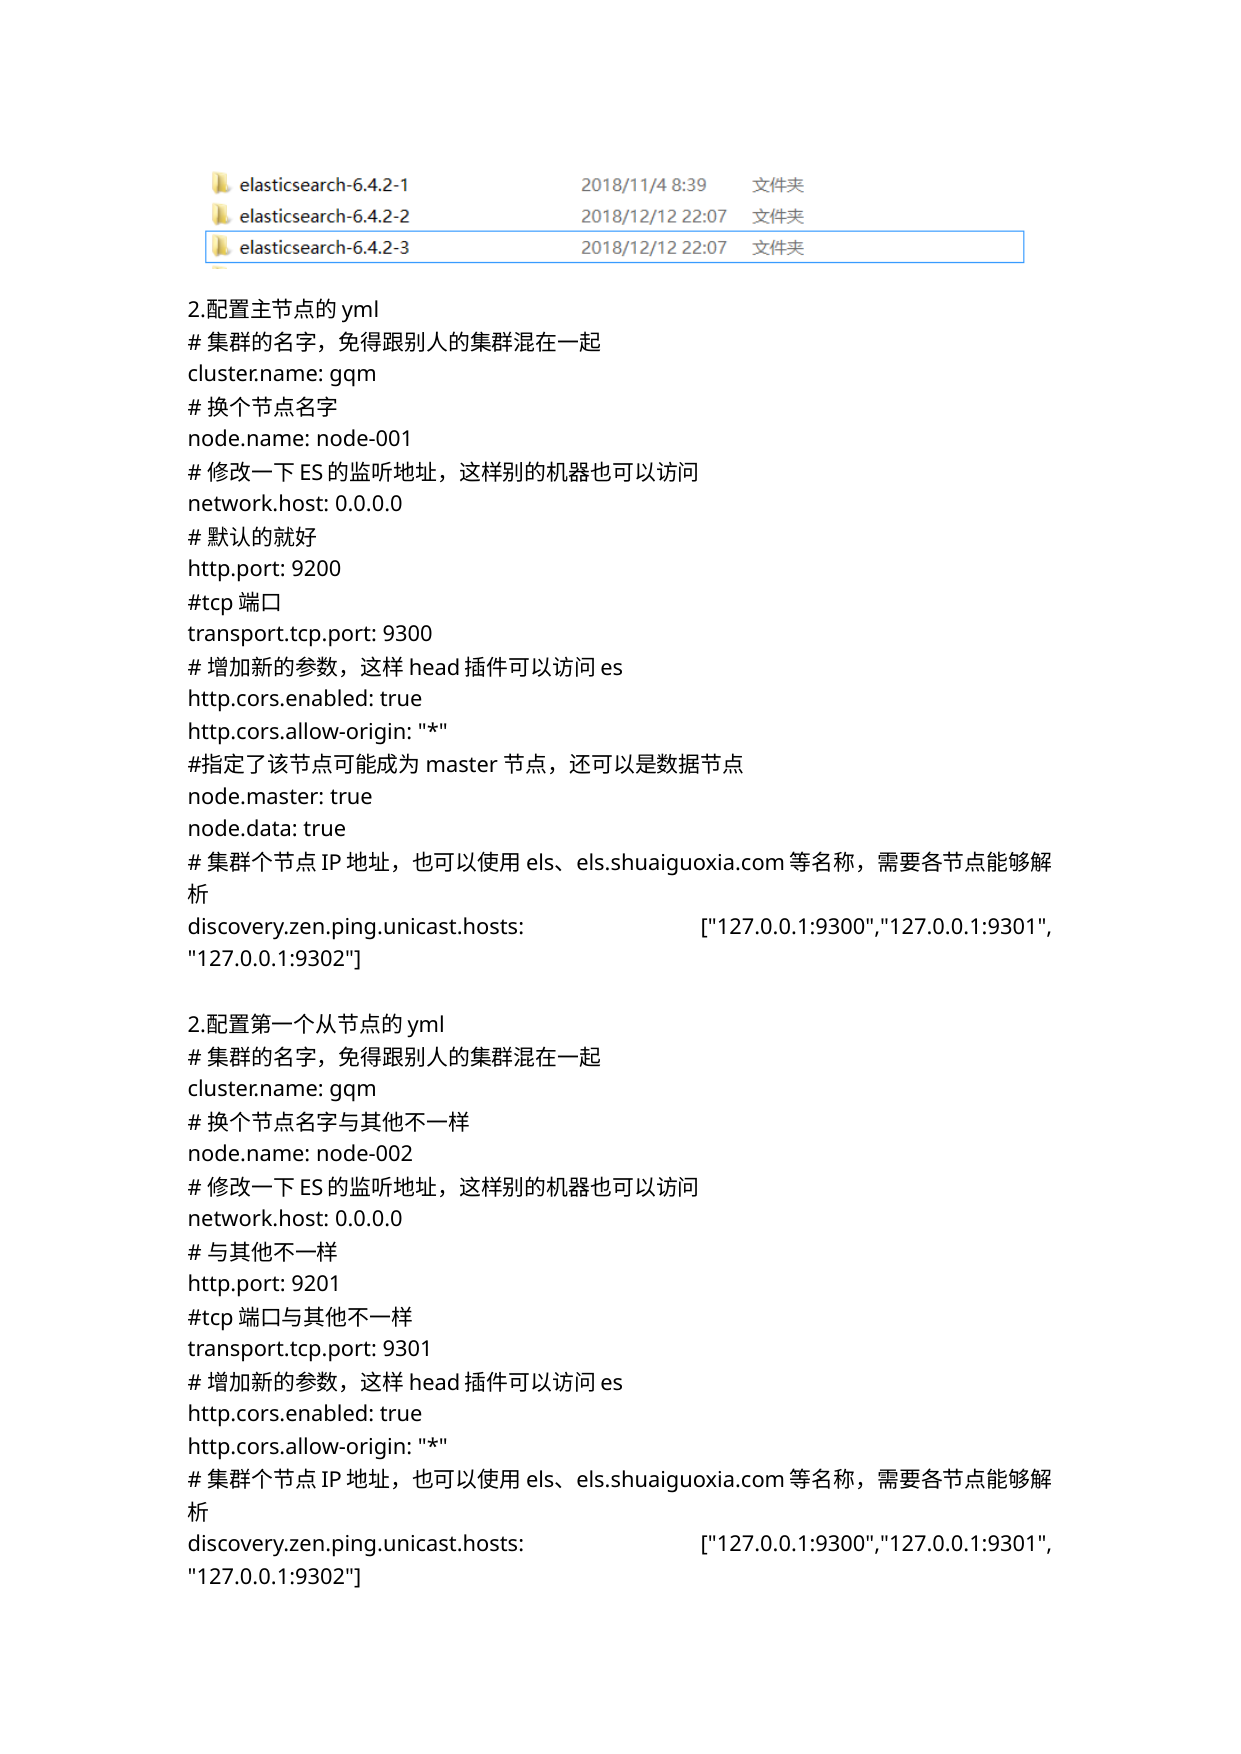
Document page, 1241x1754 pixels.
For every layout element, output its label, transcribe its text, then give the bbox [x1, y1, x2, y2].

text transport.tcp.port: 9300 [187, 617, 1053, 649]
text #指定了该节点可能成为 master 节点，还可以是数据节点 [187, 747, 1053, 779]
text node.data: true [187, 812, 1053, 844]
text #tcp端口与其他不一样 [187, 1299, 1053, 1332]
text #tcp端口 [187, 584, 1053, 617]
text cluster.name: gqm [187, 357, 1053, 389]
text node.master: true [187, 779, 1053, 812]
text 2.配置主节点的yml [187, 292, 1053, 324]
text discovery.zen.ping.unicast.hosts: ["127.0.0.1:9300","127.0.0.1:9301", "127.0.0.1:9302"] [187, 1527, 1053, 1592]
text # 修改一下ES的监听地址，这样别的机器也可以访问 [187, 1169, 1053, 1202]
text network.host: 0.0.0.0 [187, 1202, 1053, 1234]
text # 集群个节点IP地址，也可以使用els、els.shuaiguoxia.com等名称，需要各节点能够解析 [187, 1462, 1053, 1527]
text # 与其他不一样 [187, 1234, 1053, 1267]
text cluster.name: gqm [187, 1072, 1053, 1104]
text # 增加新的参数，这样head插件可以访问es [187, 1364, 1053, 1397]
text http.cors.allow-origin: "*" [187, 1429, 1053, 1462]
text network.host: 0.0.0.0 [187, 487, 1053, 519]
text http.port: 9201 [187, 1267, 1053, 1299]
text http.cors.enabled: true [187, 682, 1053, 714]
text # 换个节点名字 [187, 389, 1053, 422]
text # 修改一下ES的监听地址，这样别的机器也可以访问 [187, 454, 1053, 487]
text 2.配置第一个从节点的yml [187, 1007, 1053, 1039]
text node.name: node-002 [187, 1137, 1053, 1169]
text node.name: node-001 [187, 422, 1053, 454]
text # 集群的名字，免得跟别人的集群混在一起 [187, 324, 1053, 357]
text http.cors.enabled: true [187, 1397, 1053, 1429]
text transport.tcp.port: 9301 [187, 1332, 1053, 1364]
text discovery.zen.ping.unicast.hosts: ["127.0.0.1:9300","127.0.0.1:9301", "127.0.0.1:9302"] [187, 909, 1053, 974]
text # 集群的名字，免得跟别人的集群混在一起 [187, 1039, 1053, 1072]
text # 集群个节点IP地址，也可以使用els、els.shuaiguoxia.com等名称，需要各节点能够解析 [187, 844, 1053, 909]
text # 默认的就好 [187, 519, 1053, 552]
text http.port: 9200 [187, 552, 1053, 584]
text http.cors.allow-origin: "*" [187, 714, 1053, 747]
text # 换个节点名字与其他不一样 [187, 1104, 1053, 1137]
text # 增加新的参数，这样head插件可以访问es [187, 649, 1053, 682]
picture [187, 162, 1053, 269]
